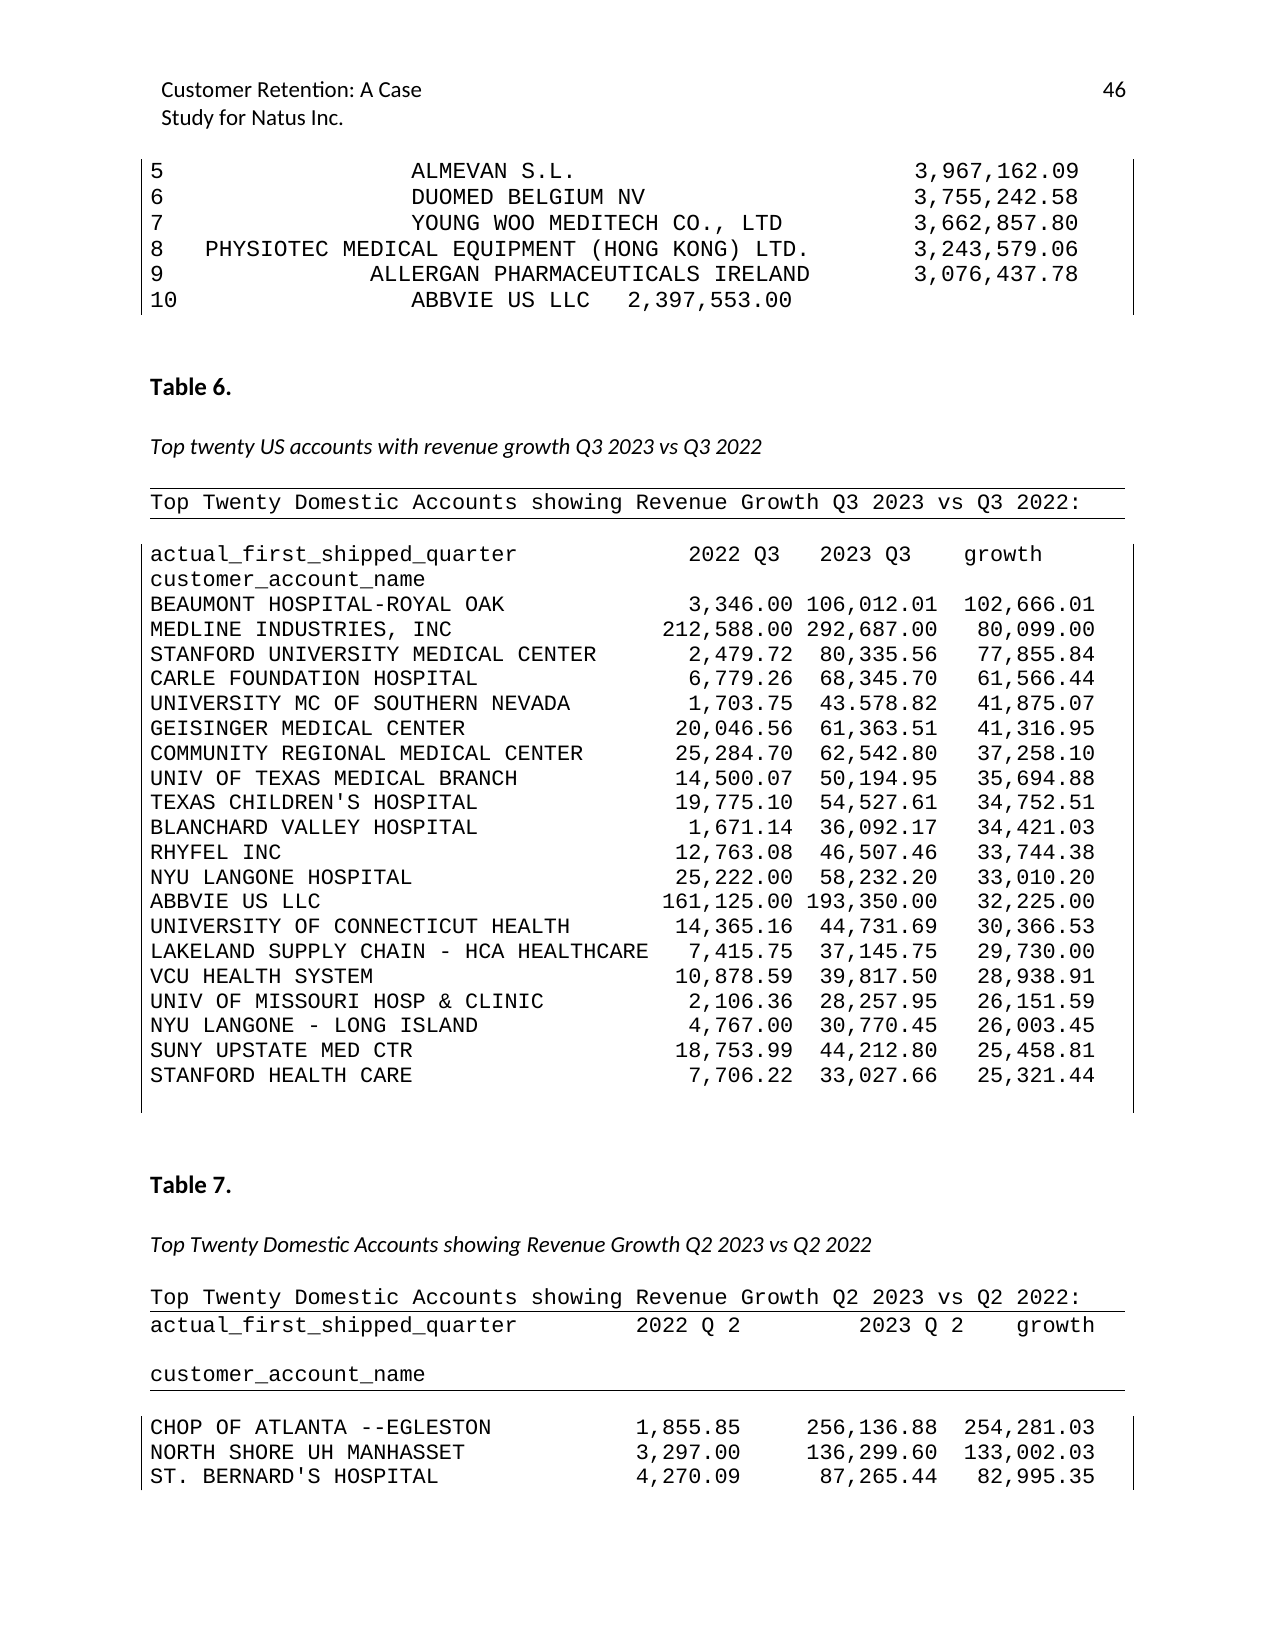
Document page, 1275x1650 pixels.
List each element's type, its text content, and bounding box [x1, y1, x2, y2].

text VCU HEALTH SYSTEM 10,878.59 39,817.50 28,938.91 [150, 965, 1125, 990]
text NYU LANGONE - LONG ISLAND 4,767.00 30,770.45 26,003.45 [150, 1015, 1125, 1039]
text CARLE FOUNDATION HOSPITAL 6,779.26 68,345.70 61,566.44 [150, 668, 1125, 692]
text TEXAS CHILDREN'S HOSPITAL 19,775.10 54,527.61 34,752.51 [150, 792, 1125, 816]
text 6 DUOMED BELGIUM NV 3,755,242.58 [150, 185, 1125, 211]
text NORTH SHORE UH MANHASSET 3,297.00 136,299.60 133,002.03 [150, 1441, 1125, 1466]
text UNIV OF TEXAS MEDICAL BRANCH 14,500.07 50,194.95 35,694.88 [150, 767, 1125, 792]
text UNIV OF MISSOURI HOSP & CLINIC 2,106.36 28,257.95 26,151.59 [150, 990, 1125, 1015]
text UNIVERSITY MC OF SOUTHERN NEVADA 1,703.75 43.578.82 41,875.07 [150, 692, 1125, 717]
text SUNY UPSTATE MED CTR 18,753.99 44,212.80 25,458.81 [150, 1039, 1125, 1064]
text STANFORD HEALTH CARE 7,706.22 33,027.66 25,321.44 [150, 1064, 1125, 1089]
text 10 ABBVIE US LLC 2,397,553.00 [150, 289, 1125, 315]
text actual_first_shipped_quarter 2022 Q 2 2023 Q 2 growth [150, 1312, 1125, 1338]
text Top Twenty Domestic Accounts showing Revenue Growth Q2 2023 vs Q2 2022 [150, 1230, 1125, 1258]
text BEAUMONT HOSPITAL-ROYAL OAK 3,346.00 106,012.01 102,666.01 [150, 593, 1125, 618]
text LAKELAND SUPPLY CHAIN - HCA HEALTHCARE 7,415.75 37,145.75 29,730.00 [150, 940, 1125, 965]
text BLANCHARD VALLEY HOSPITAL 1,671.14 36,092.17 34,421.03 [150, 816, 1125, 841]
text COMMUNITY REGIONAL MEDICAL CENTER 25,284.70 62,542.80 37,258.10 [150, 742, 1125, 767]
text customer_account_name [150, 1360, 1125, 1390]
text ST. BERNARD'S HOSPITAL 4,270.09 87,265.44 82,995.35 [150, 1466, 1125, 1490]
text 8 PHYSIOTEC MEDICAL EQUIPMENT (HONG KONG) LTD. 3,243,579.06 [150, 237, 1125, 263]
text UNIVERSITY OF CONNECTICUT HEALTH 14,365.16 44,731.69 30,366.53 [150, 916, 1125, 940]
text NYU LANGONE HOSPITAL 25,222.00 58,232.20 33,010.20 [150, 866, 1125, 891]
text CHOP OF ATLANTA --EGLESTON 1,855.85 256,136.88 254,281.03 [150, 1416, 1125, 1441]
text Table 6. [150, 371, 1125, 401]
text 7 YOUNG WOO MEDITECH CO., LTD 3,662,857.80 [150, 211, 1125, 237]
text RHYFEL INC 12,763.08 46,507.46 33,744.38 [150, 841, 1125, 866]
text Top Twenty Domestic Accounts showing Revenue Growth Q2 2023 vs Q2 2022: [150, 1286, 1125, 1311]
text Top Twenty Domestic Accounts showing Revenue Growth Q3 2023 vs Q3 2022: [150, 489, 1125, 518]
text Table 7. [150, 1169, 1125, 1199]
text MEDLINE INDUSTRIES, INC 212,588.00 292,687.00 80,099.00 [150, 618, 1125, 643]
text actual_first_shipped_quarter 2022 Q3 2023 Q3 growth [150, 544, 1125, 568]
text Top twenty US accounts with revenue growth Q3 2023 vs Q3 2022 [150, 432, 1125, 460]
text 9 ALLERGAN PHARMACEUTICALS IRELAND 3,076,437.78 [150, 263, 1125, 289]
text GEISINGER MEDICAL CENTER 20,046.56 61,363.51 41,316.95 [150, 717, 1125, 742]
text customer_account_name [150, 568, 1125, 593]
text STANFORD UNIVERSITY MEDICAL CENTER 2,479.72 80,335.56 77,855.84 [150, 643, 1125, 668]
text ABBVIE US LLC 161,125.00 193,350.00 32,225.00 [150, 891, 1125, 916]
text 5 ALMEVAN S.L. 3,967,162.09 [150, 159, 1125, 185]
